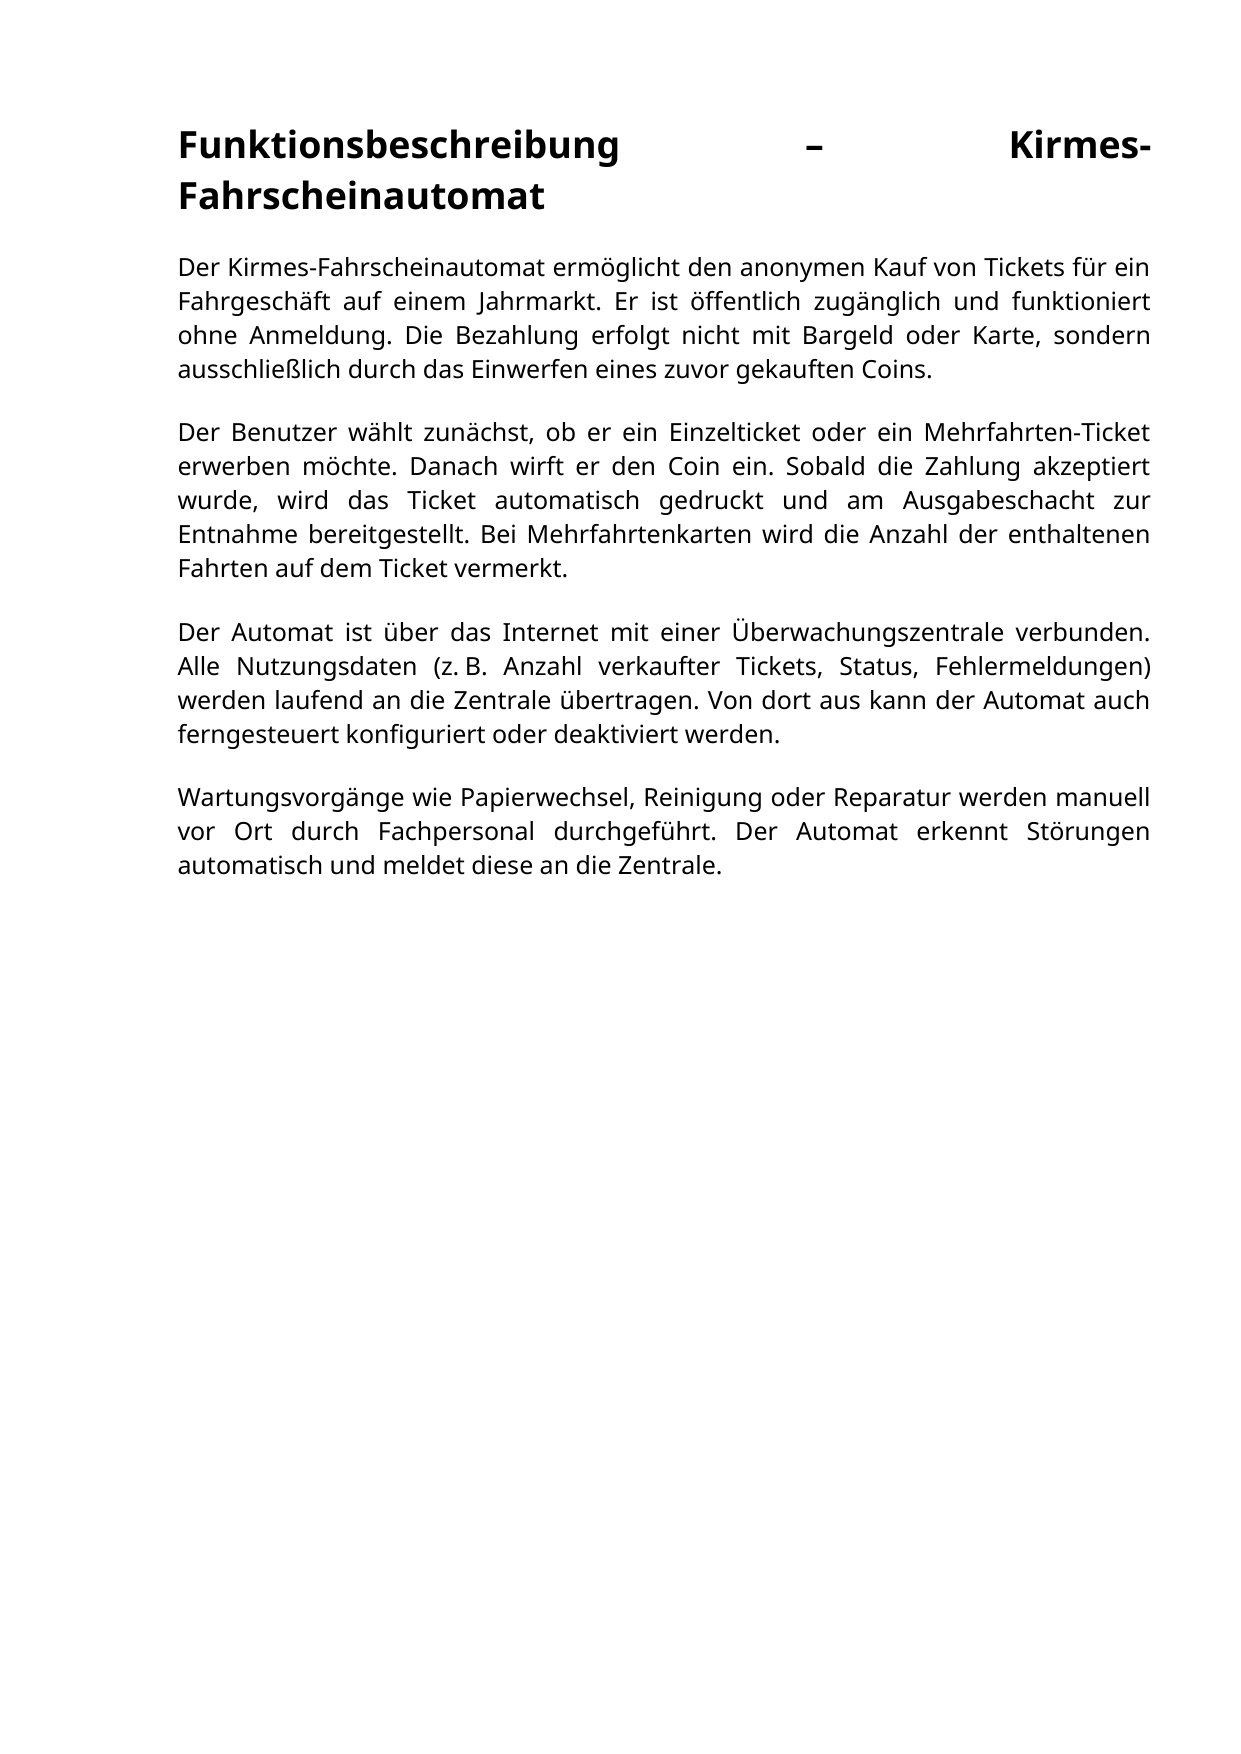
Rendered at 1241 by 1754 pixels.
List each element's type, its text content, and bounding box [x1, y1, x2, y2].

text Der Benutzer wählt zunächst, ob er ein Einzelticket oder ein Mehrfahrten-Ticket erwerben möchte. Danach wirft er den Coin ein. Sobald die Zahlung akzeptiert wurde, wird das Ticket automatisch gedruckt und am Ausgabeschacht zur Entnahme bereitgestellt. Bei Mehrfahrtenkarten wird die Anzahl der enthaltenen Fahrten auf dem Ticket vermerkt. [177, 415, 1152, 585]
text Wartungsvorgänge wie Papierwechsel, Reinigung oder Reparatur werden manuell vor Ort durch Fachpersonal durchgeführt. Der Automat erkennt Störungen automatisch und meldet diese an die Zentrale. [177, 780, 1152, 882]
text Funktionsbeschreibung – Kirmes-Fahrscheinautomat [177, 118, 1152, 220]
text Der Automat ist über das Internet mit einer Überwachungszentrale verbunden. Alle Nutzungsdaten (z. B. Anzahl verkaufter Tickets, Status, Fehlermeldungen) werden laufend an die Zentrale übertragen. Von dort aus kann der Automat auch ferngesteuert konfiguriert oder deaktiviert werden. [177, 614, 1152, 751]
text Der Kirmes-Fahrscheinautomat ermöglicht den anonymen Kauf von Tickets für ein Fahrgeschäft auf einem Jahrmarkt. Er ist öffentlich zugänglich und funktioniert ohne Anmeldung. Die Bezahlung erfolgt nicht mit Bargeld oder Karte, sondern ausschließlich durch das Einwerfen eines zuvor gekauften Coins. [177, 249, 1152, 386]
